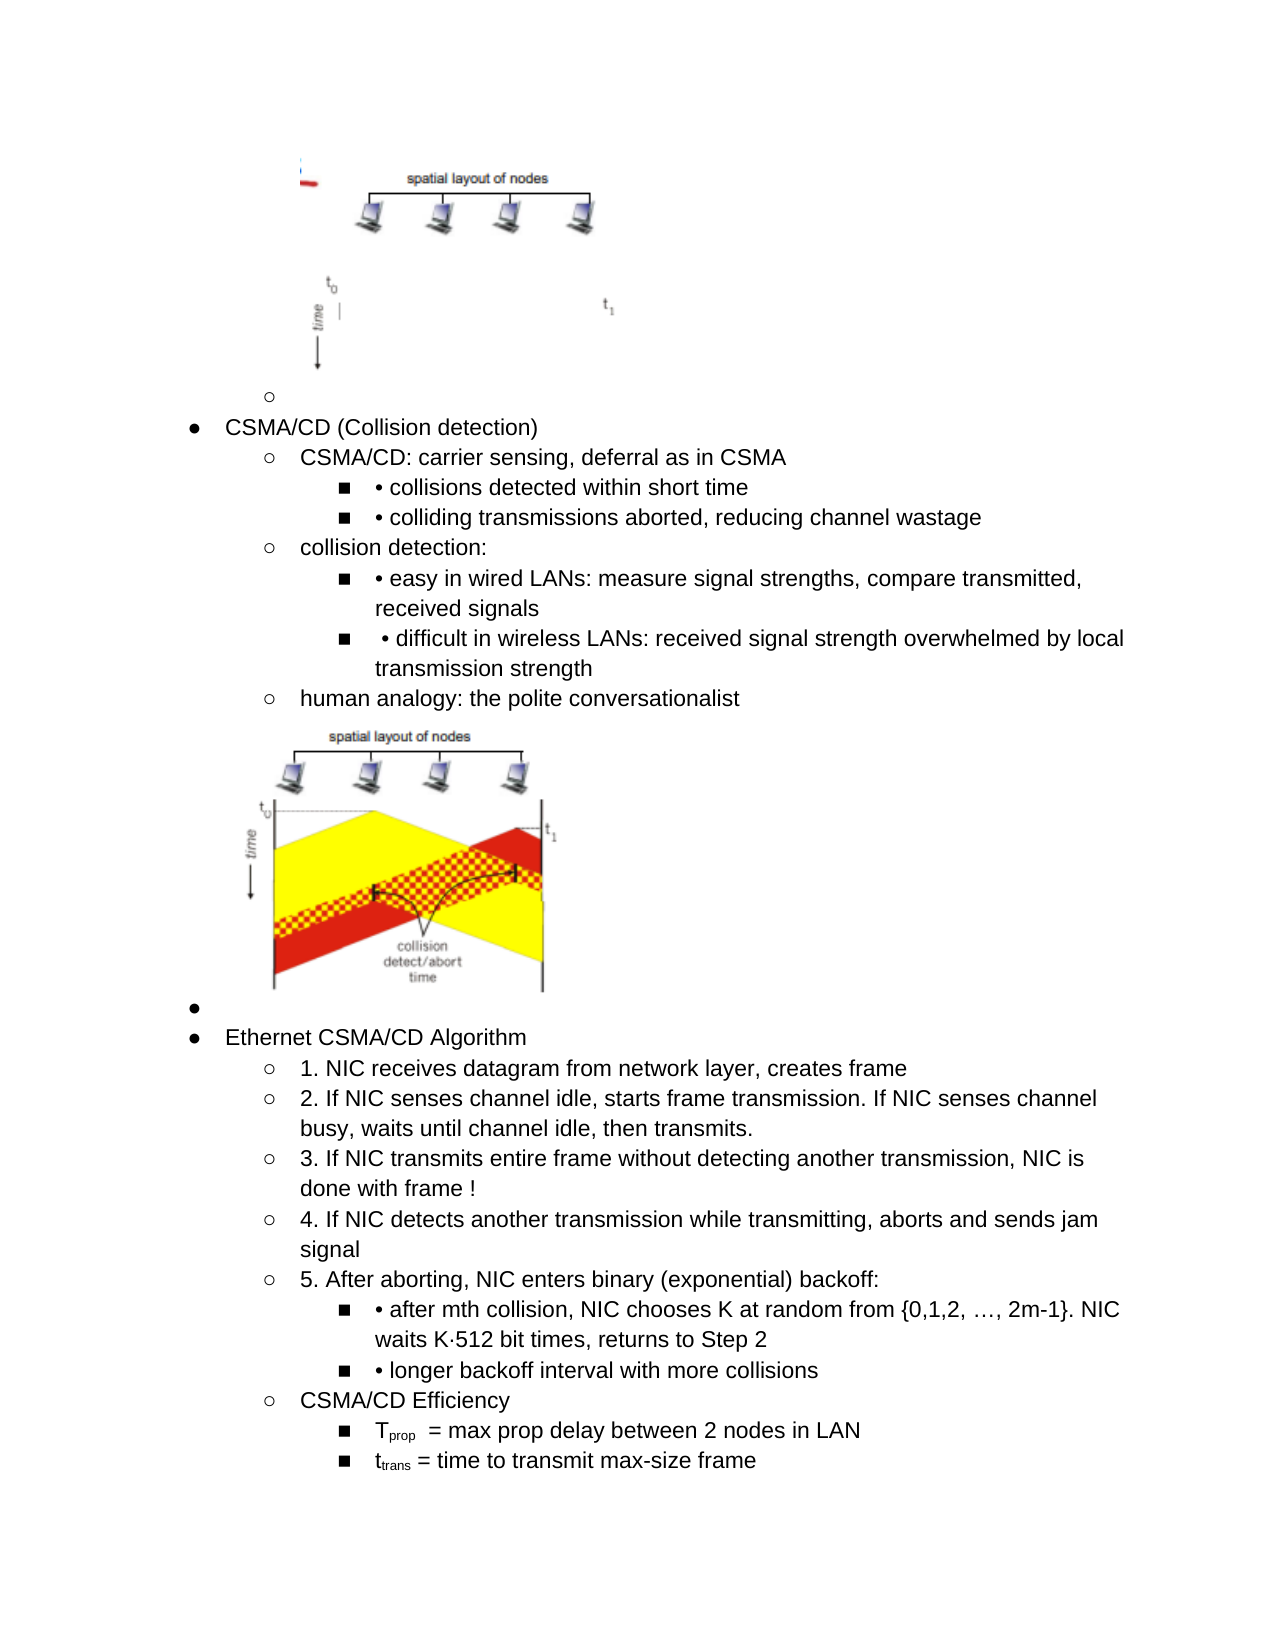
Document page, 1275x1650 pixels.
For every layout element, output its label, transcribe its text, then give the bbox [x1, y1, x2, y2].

list 3. If NIC transmits entire frame without detecting another transmission, NIC is done with frame ! [262, 1145, 1125, 1202]
list • difficult in wireless LANs: received signal strength overwhelmed by local transmission strength [337, 625, 1125, 681]
picture [225, 715, 591, 1016]
list • after mth collision, NIC chooses K at random from {0,1,2, …, 2m-1}. NIC waits K·512 bit times, returns to Step 2 [337, 1296, 1125, 1353]
list • longer backoff interval with more collisions [337, 1357, 1125, 1383]
list ttrans = time to transmit max-size frame [337, 1447, 1125, 1473]
picture [300, 150, 655, 405]
list • easy in wired LANs: measure signal strengths, compare transmitted, received signals [337, 564, 1125, 621]
list 4. If NIC detects another transmission while transmitting, aborts and sends jam signal [262, 1206, 1125, 1262]
list CSMA/CD Efficiency [262, 1387, 1125, 1413]
list CSMA/CD (Collision detection) [187, 413, 1125, 440]
list • colliding transmissions aborted, reducing channel wastage [337, 504, 1125, 530]
list 2. If NIC senses channel idle, starts frame transmission. If NIC senses channel busy, waits until channel idle, then transmits. [262, 1085, 1125, 1141]
list Tprop = max prop delay between 2 nodes in LAN [337, 1417, 1125, 1443]
list 5. After aborting, NIC enters binary (exponential) backoff: [262, 1266, 1125, 1292]
list human analogy: the polite conversationalist [262, 685, 1125, 712]
list Ethernet CSMA/CD Algorithm [187, 1024, 1125, 1051]
list collision detection: [262, 534, 1125, 561]
list 1. NIC receives datagram from network layer, creates frame [262, 1054, 1125, 1081]
list CSMA/CD: carrier sensing, deferral as in CSMA [262, 444, 1125, 470]
list • collisions detected within short time [337, 474, 1125, 500]
